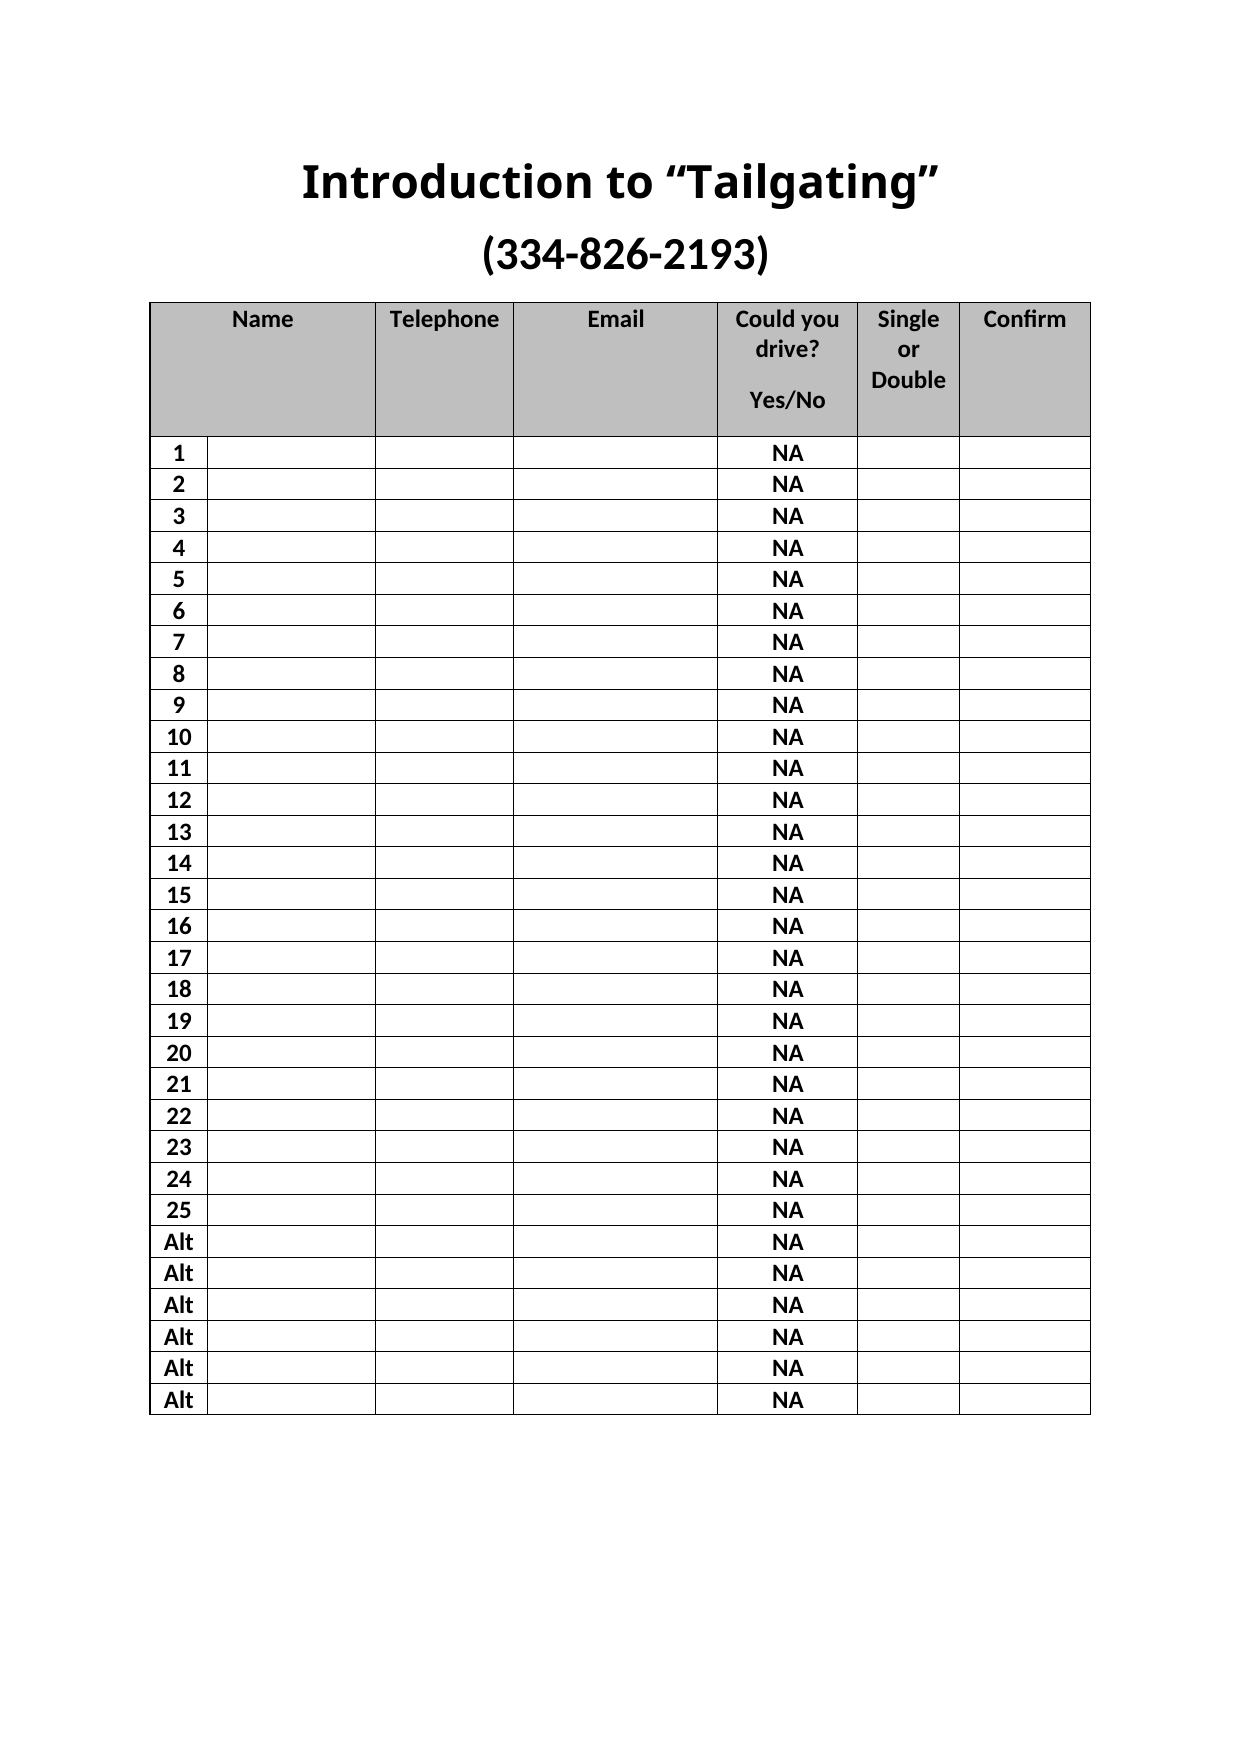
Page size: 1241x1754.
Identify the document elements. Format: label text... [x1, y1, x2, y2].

table_cell [208, 500, 375, 531]
table_cell NA [718, 500, 857, 531]
table_cell [208, 1289, 375, 1320]
table_cell 20 [151, 1037, 207, 1067]
table_cell [960, 1037, 1090, 1067]
table_cell [514, 595, 717, 625]
table_cell [376, 942, 513, 972]
table_cell [376, 910, 513, 941]
table_cell [858, 1131, 959, 1162]
table_cell 11 [151, 753, 207, 783]
table_cell [960, 1289, 1090, 1320]
table_cell NA [718, 1068, 857, 1099]
table_cell [858, 626, 959, 657]
table_cell [376, 847, 513, 878]
table_cell [208, 974, 375, 1004]
table_cell [376, 1131, 513, 1162]
table_cell NA [718, 1226, 857, 1257]
table_cell [960, 910, 1090, 941]
table_cell [514, 1321, 717, 1351]
table_cell 16 [151, 910, 207, 941]
table_cell [514, 1195, 717, 1225]
table_cell [376, 626, 513, 657]
table_cell NA [718, 532, 857, 562]
table_cell NA [718, 879, 857, 909]
table_cell [376, 1037, 513, 1067]
table_cell [960, 437, 1090, 467]
table_cell [960, 816, 1090, 846]
table_cell NA [718, 469, 857, 499]
table_cell NA [718, 563, 857, 594]
table_cell 17 [151, 942, 207, 972]
table_cell [514, 753, 717, 783]
table_cell [514, 1005, 717, 1036]
table_cell NA [718, 690, 857, 720]
table_cell [858, 910, 959, 941]
table_cell [960, 1100, 1090, 1130]
table_cell [376, 1226, 513, 1257]
table_cell NA [718, 626, 857, 657]
table_cell [376, 563, 513, 594]
table_cell [514, 1352, 717, 1383]
table_cell [514, 942, 717, 972]
table_cell 14 [151, 847, 207, 878]
table_cell 1 [151, 437, 207, 467]
table_cell [960, 469, 1090, 499]
table_cell [858, 595, 959, 625]
table_cell [960, 1195, 1090, 1225]
table_cell [960, 1131, 1090, 1162]
table_cell [376, 816, 513, 846]
table_cell [858, 1352, 959, 1383]
table_cell [960, 879, 1090, 909]
table_cell [960, 1163, 1090, 1193]
table_cell [376, 595, 513, 625]
table_cell [858, 1037, 959, 1067]
table_cell [960, 942, 1090, 972]
table_cell [376, 974, 513, 1004]
table_cell NA [718, 1005, 857, 1036]
table_cell [514, 532, 717, 562]
table_cell NA [718, 942, 857, 972]
table_cell Alt [151, 1258, 207, 1288]
table_header Single or Double [858, 303, 959, 436]
table_cell [514, 816, 717, 846]
table_cell NA [718, 1163, 857, 1193]
table_cell [858, 1163, 959, 1193]
table_cell [208, 879, 375, 909]
table_cell [858, 1258, 959, 1288]
table_cell [858, 1384, 959, 1414]
table_cell [960, 500, 1090, 531]
table_cell [514, 1163, 717, 1193]
table_cell NA [718, 816, 857, 846]
table_cell [376, 500, 513, 531]
table_cell [376, 721, 513, 752]
table_cell [960, 1068, 1090, 1099]
table_cell NA [718, 1352, 857, 1383]
table_cell NA [718, 1100, 857, 1130]
table_cell NA [718, 847, 857, 878]
table_cell [514, 1068, 717, 1099]
table_cell [208, 942, 375, 972]
table_cell [514, 974, 717, 1004]
table_cell 6 [151, 595, 207, 625]
table_cell [960, 563, 1090, 594]
table_cell [960, 690, 1090, 720]
table_cell 18 [151, 974, 207, 1004]
table_cell [208, 563, 375, 594]
table_cell [960, 847, 1090, 878]
table_cell [960, 974, 1090, 1004]
table_cell 21 [151, 1068, 207, 1099]
table_cell [514, 1037, 717, 1067]
table_cell [208, 437, 375, 467]
table_cell [960, 658, 1090, 688]
table_cell [858, 1289, 959, 1320]
table_cell NA [718, 721, 857, 752]
table_cell [208, 1352, 375, 1383]
table_cell [858, 942, 959, 972]
table_header Name [151, 303, 375, 436]
table_cell NA [718, 437, 857, 467]
table_cell [514, 690, 717, 720]
table_cell [858, 1100, 959, 1130]
table_cell NA [718, 1037, 857, 1067]
table_cell [514, 437, 717, 467]
table_cell [514, 658, 717, 688]
table_cell [208, 1226, 375, 1257]
table_cell [514, 469, 717, 499]
table_cell 7 [151, 626, 207, 657]
text Introduction to “Tailgating” [150, 150, 1090, 212]
table_cell [960, 1352, 1090, 1383]
table_cell [858, 1321, 959, 1351]
table_cell [208, 1384, 375, 1414]
table_cell [208, 1131, 375, 1162]
table_cell [376, 532, 513, 562]
table_cell [858, 690, 959, 720]
table_cell [858, 532, 959, 562]
table_cell [376, 1384, 513, 1414]
table_header Confirm [960, 303, 1090, 436]
table_cell [858, 753, 959, 783]
table_cell NA [718, 753, 857, 783]
table_cell [960, 1226, 1090, 1257]
table_cell [376, 1100, 513, 1130]
table_cell [960, 1384, 1090, 1414]
table_cell [376, 1195, 513, 1225]
table_cell [208, 1068, 375, 1099]
table_cell Alt [151, 1352, 207, 1383]
table_cell 5 [151, 563, 207, 594]
table_cell NA [718, 784, 857, 815]
table_cell [960, 626, 1090, 657]
table_cell [960, 595, 1090, 625]
table_cell [208, 532, 375, 562]
table_header Telephone [376, 303, 513, 436]
table_cell [376, 437, 513, 467]
table_cell 15 [151, 879, 207, 909]
table_cell [960, 753, 1090, 783]
table_cell NA [718, 1195, 857, 1225]
table_cell 3 [151, 500, 207, 531]
table_cell NA [718, 910, 857, 941]
table_cell [208, 626, 375, 657]
table_cell [858, 1068, 959, 1099]
table_cell NA [718, 595, 857, 625]
table_cell [208, 753, 375, 783]
table_cell [208, 1100, 375, 1130]
table_header Could you drive? Yes/No [718, 303, 857, 436]
table_cell [376, 1289, 513, 1320]
table_cell [858, 784, 959, 815]
table_cell Alt [151, 1321, 207, 1351]
table_cell NA [718, 1289, 857, 1320]
table_cell [208, 469, 375, 499]
table_cell 22 [151, 1100, 207, 1130]
table_cell [376, 879, 513, 909]
table_cell [208, 784, 375, 815]
table_cell Alt [151, 1289, 207, 1320]
table_cell [208, 1005, 375, 1036]
table_cell 2 [151, 469, 207, 499]
table_cell [858, 974, 959, 1004]
table_cell NA [718, 1258, 857, 1288]
table_cell [514, 1384, 717, 1414]
table_cell [514, 784, 717, 815]
table_cell 13 [151, 816, 207, 846]
table_cell [376, 1258, 513, 1288]
table_cell [376, 1321, 513, 1351]
table_header Email [514, 303, 717, 436]
table_cell [858, 437, 959, 467]
table_cell [858, 879, 959, 909]
table_cell [858, 500, 959, 531]
table_cell NA [718, 658, 857, 688]
table_cell [960, 721, 1090, 752]
table_cell [858, 563, 959, 594]
table_cell [376, 469, 513, 499]
table_cell 12 [151, 784, 207, 815]
table_cell [376, 658, 513, 688]
table_cell NA [718, 1384, 857, 1414]
table_cell [858, 721, 959, 752]
table_cell [514, 1131, 717, 1162]
table_cell [208, 847, 375, 878]
table_cell [858, 1195, 959, 1225]
table_cell 23 [151, 1131, 207, 1162]
table_cell [376, 1005, 513, 1036]
table_cell [514, 1258, 717, 1288]
table_cell [514, 626, 717, 657]
table_cell [208, 721, 375, 752]
table_cell [858, 658, 959, 688]
table_cell 8 [151, 658, 207, 688]
table_cell [514, 1289, 717, 1320]
table_cell [208, 910, 375, 941]
table_cell [208, 1195, 375, 1225]
table_cell [514, 879, 717, 909]
table_cell [208, 690, 375, 720]
table_cell 19 [151, 1005, 207, 1036]
table_cell [208, 1037, 375, 1067]
table_cell [514, 1100, 717, 1130]
table_cell [208, 1163, 375, 1193]
table_cell Alt [151, 1384, 207, 1414]
table_cell [208, 1321, 375, 1351]
table_cell NA [718, 1321, 857, 1351]
table_cell [514, 847, 717, 878]
table_cell [376, 690, 513, 720]
table_cell 24 [151, 1163, 207, 1193]
table_cell NA [718, 974, 857, 1004]
table_cell [858, 1005, 959, 1036]
table_cell [208, 595, 375, 625]
table_cell 25 [151, 1195, 207, 1225]
table_cell NA [718, 1131, 857, 1162]
table_cell [376, 1068, 513, 1099]
table_cell [960, 1005, 1090, 1036]
table_cell [960, 784, 1090, 815]
table_cell [858, 1226, 959, 1257]
text (334-826-2193) [150, 225, 1090, 281]
table_cell [514, 563, 717, 594]
table_cell [514, 1226, 717, 1257]
table_cell [376, 753, 513, 783]
table_cell 10 [151, 721, 207, 752]
table_cell 4 [151, 532, 207, 562]
table_cell [960, 1258, 1090, 1288]
table_cell [858, 847, 959, 878]
table_cell [858, 816, 959, 846]
table_cell [376, 1163, 513, 1193]
table_cell [376, 784, 513, 815]
table_cell [376, 1352, 513, 1383]
table_cell [514, 500, 717, 531]
table_cell [208, 1258, 375, 1288]
table_cell Alt [151, 1226, 207, 1257]
table_cell [960, 532, 1090, 562]
table_cell [208, 658, 375, 688]
table_cell [960, 1321, 1090, 1351]
table_cell [514, 910, 717, 941]
table_cell [514, 721, 717, 752]
table_cell [858, 469, 959, 499]
table_cell 9 [151, 690, 207, 720]
table_cell [208, 816, 375, 846]
